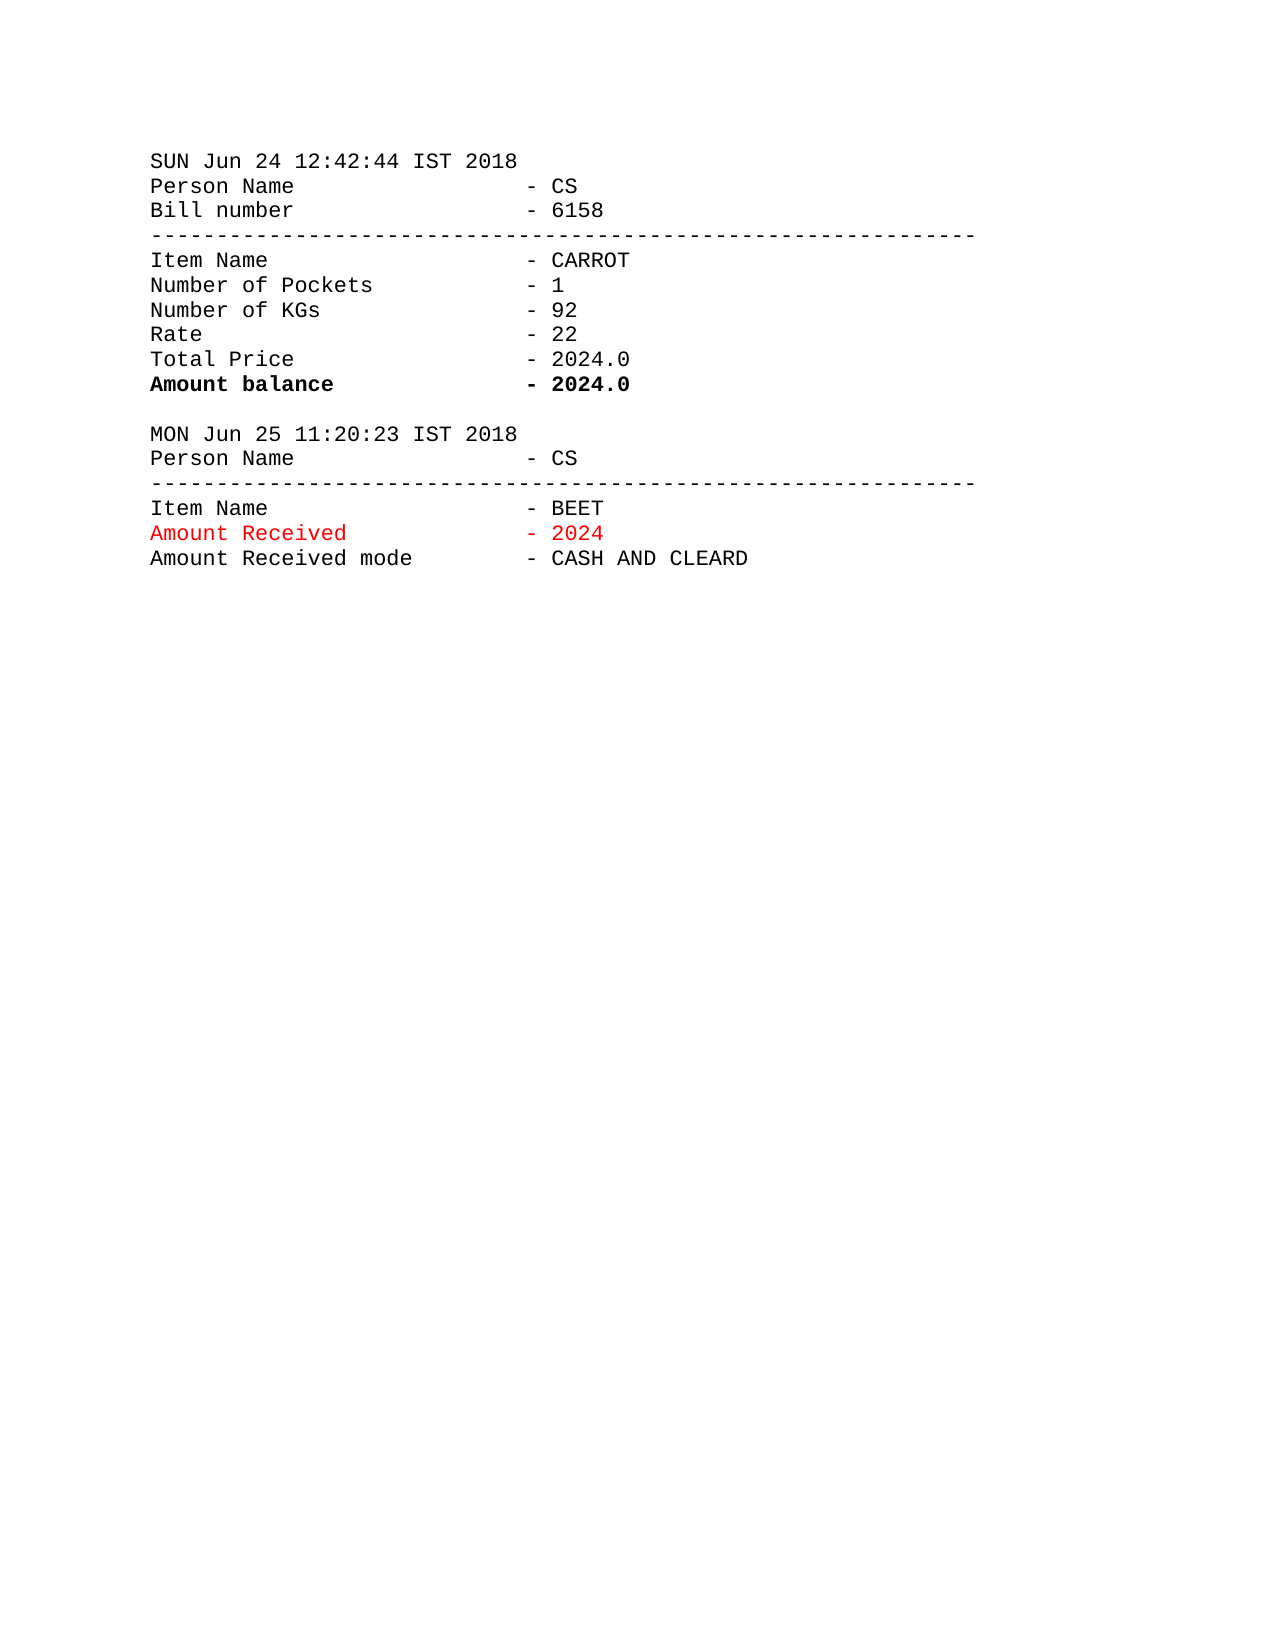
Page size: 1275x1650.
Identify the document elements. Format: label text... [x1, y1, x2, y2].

text --------------------------------------------------------------- [150, 224, 1125, 249]
text Rate - 22 [150, 323, 1125, 348]
text Bill number - 6158 [150, 199, 1125, 224]
text Total Price - 2024.0 [150, 348, 1125, 373]
text Item Name - BEET [150, 497, 1125, 522]
text Person Name - CS [150, 447, 1125, 472]
text --------------------------------------------------------------- [150, 472, 1125, 497]
text Item Name - CARROT [150, 249, 1125, 274]
text MON Jun 25 11:20:23 IST 2018 [150, 423, 1125, 447]
text Person Name - CS [150, 175, 1125, 199]
text SUN Jun 24 12:42:44 IST 2018 [150, 150, 1125, 175]
text Number of Pockets - 1 [150, 274, 1125, 299]
text Amount balance - 2024.0 [150, 373, 1125, 398]
text Amount Received - 2024 [150, 522, 1125, 547]
text Number of KGs - 92 [150, 299, 1125, 323]
text Amount Received mode - CASH AND CLEARD [150, 547, 1125, 571]
